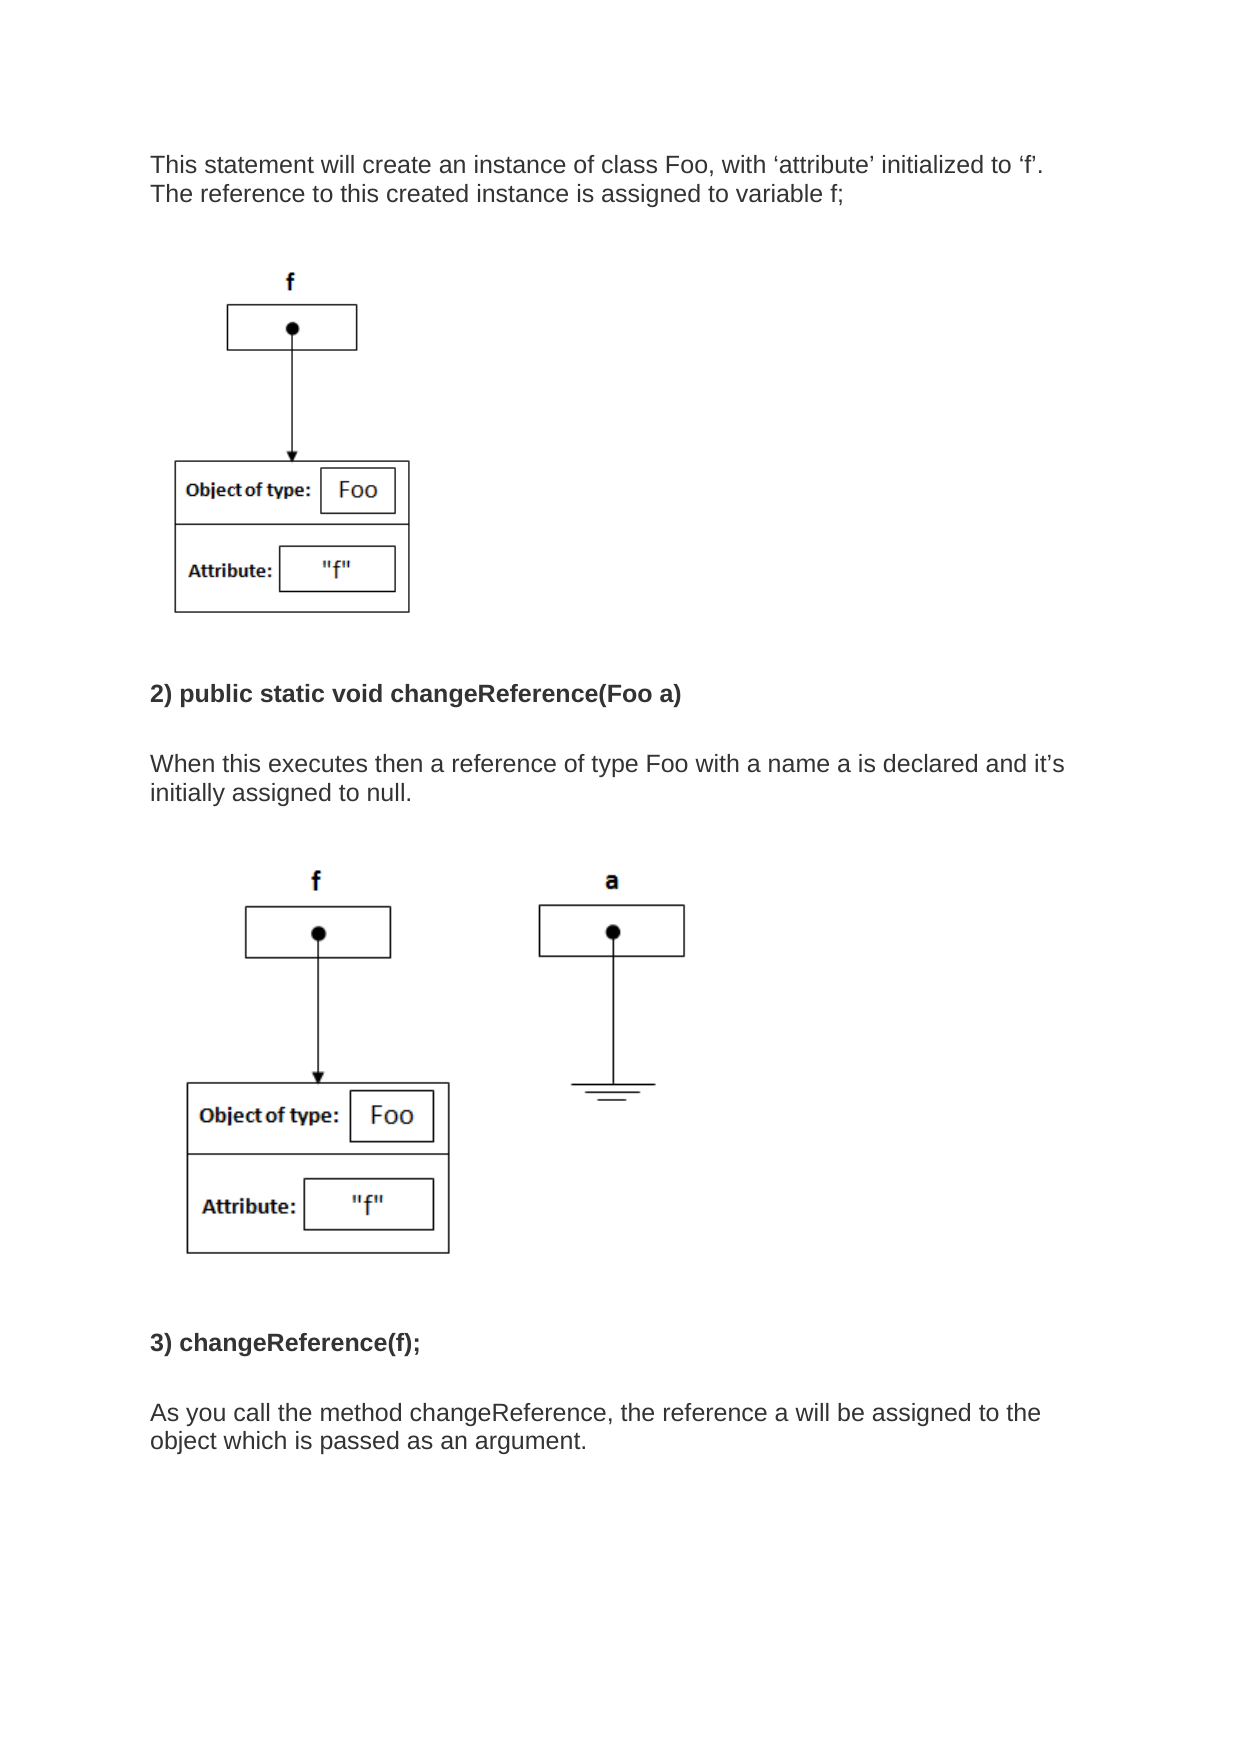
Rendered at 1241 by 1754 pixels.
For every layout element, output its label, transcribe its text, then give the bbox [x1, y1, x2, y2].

text 2) public static void changeReference(Foo a) [150, 679, 1090, 708]
picture [150, 846, 722, 1288]
text As you call the method changeReference, the reference a will be assigned to the object which is passed as an argument. [150, 1397, 1090, 1455]
text When this executes then a reference of type Foo with a name a is declared and it’s initially assigned to null. [150, 749, 1090, 806]
text This statement will create an instance of class Foo, with ‘attribute’ initialized to ‘f’. The reference to this created instance is assigned to variable f; [150, 150, 1090, 207]
text 3) changeReference(f); [150, 1328, 1090, 1357]
picture [150, 248, 439, 639]
